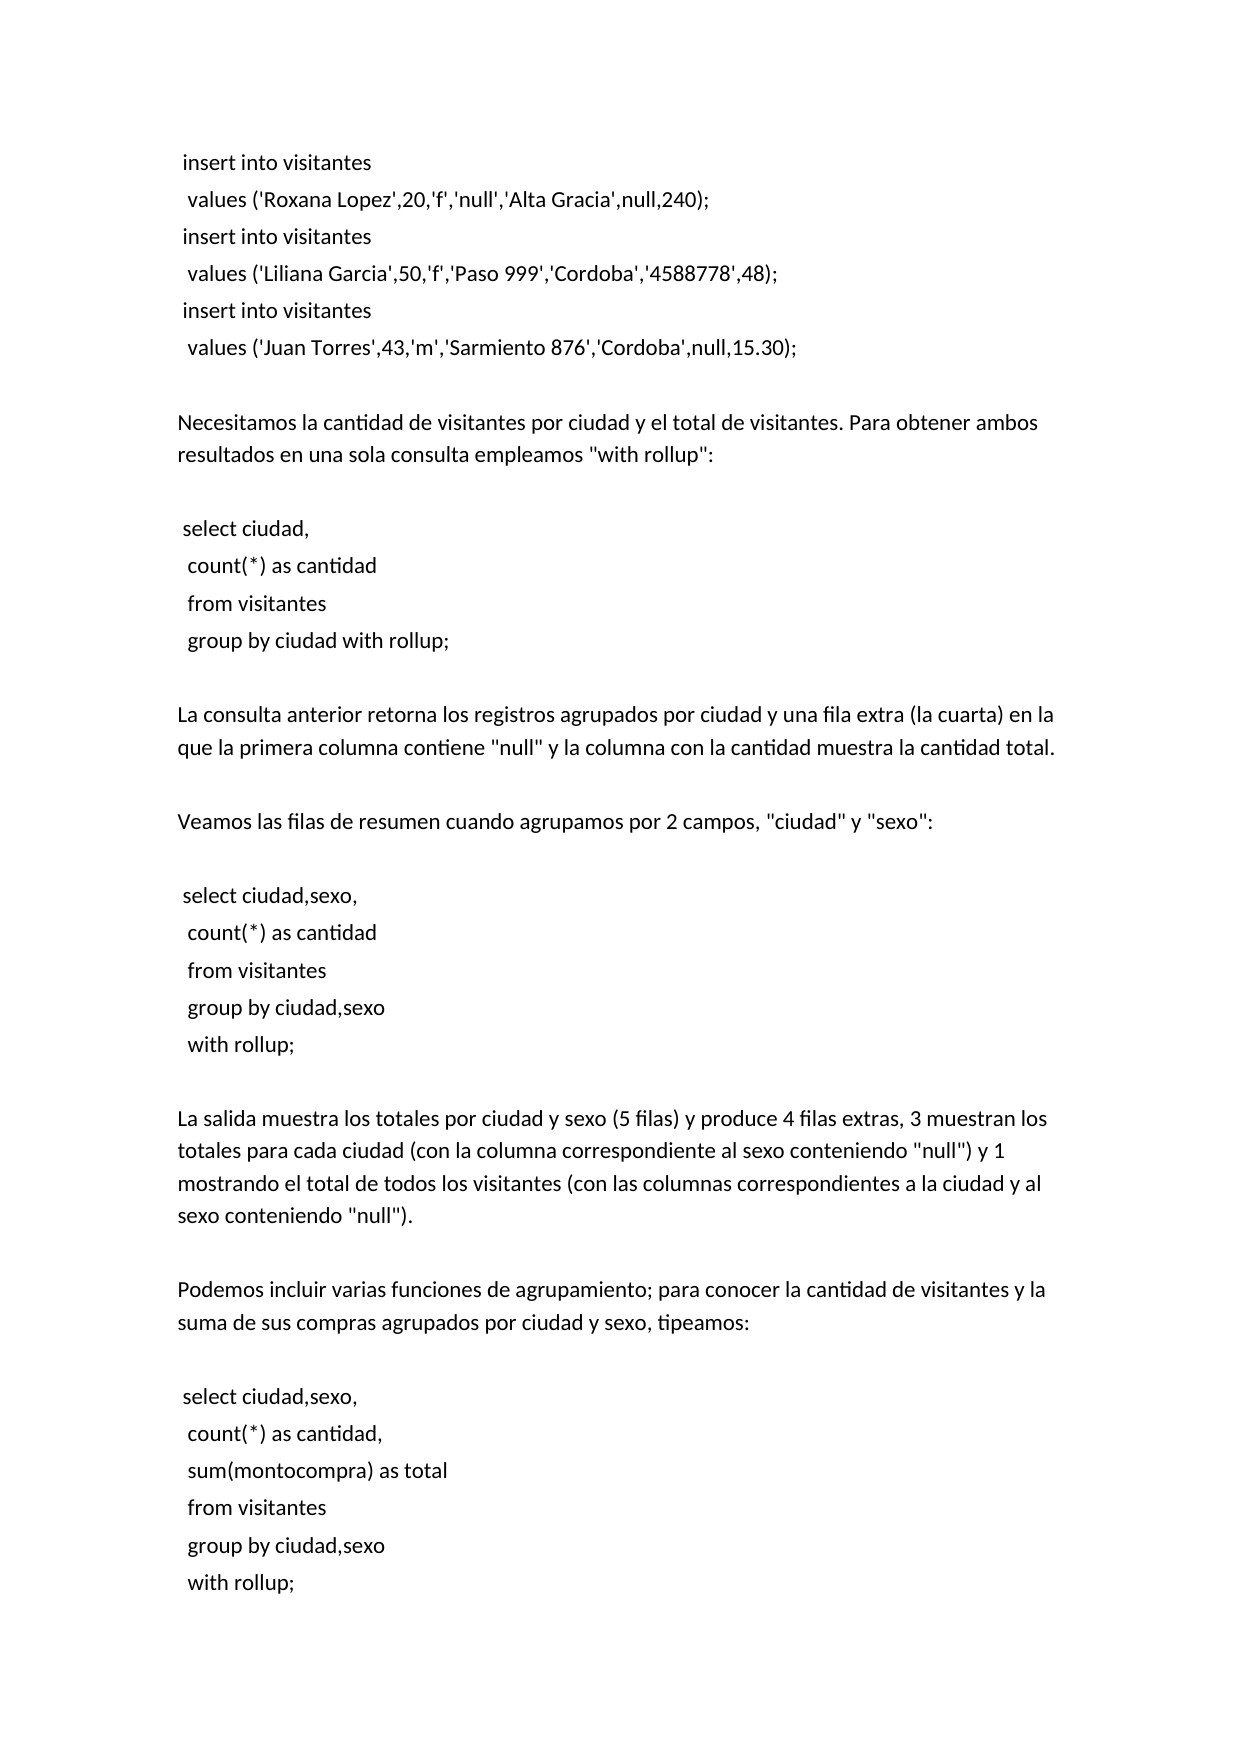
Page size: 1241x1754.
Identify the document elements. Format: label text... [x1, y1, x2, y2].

text count(*) as cantidad [177, 552, 1063, 580]
text values ('Roxana Lopez',20,'f','null','Alta Gracia',null,240); [177, 185, 1063, 213]
text La consulta anterior retorna los registros agrupados por ciudad y una fila extra (la cuarta) en la que la primera columna contiene "null" y la columna con la cantidad muestra la cantidad total. [177, 700, 1063, 761]
text select ciudad,sexo, [177, 1382, 1063, 1410]
text with rollup; [177, 1568, 1063, 1596]
text from visitantes [177, 956, 1063, 984]
text Necesitamos la cantidad de visitantes por ciudad y el total de visitantes. Para obtener ambos resultados en una sola consulta empleamos "with rollup": [177, 408, 1063, 468]
text group by ciudad with rollup; [177, 626, 1063, 654]
text group by ciudad,sexo [177, 1531, 1063, 1559]
text group by ciudad,sexo [177, 993, 1063, 1021]
text select ciudad,sexo, [177, 881, 1063, 909]
text insert into visitantes [177, 296, 1063, 324]
text from visitantes [177, 1493, 1063, 1522]
text from visitantes [177, 589, 1063, 617]
text select ciudad, [177, 514, 1063, 542]
text Podemos incluir varias funciones de agrupamiento; para conocer la cantidad de visitantes y la suma de sus compras agrupados por ciudad y sexo, tipeamos: [177, 1275, 1063, 1336]
text insert into visitantes [177, 222, 1063, 250]
text count(*) as cantidad [177, 918, 1063, 947]
text with rollup; [177, 1030, 1063, 1058]
text Veamos las filas de resumen cuando agrupamos por 2 campos, "ciudad" y "sexo": [177, 807, 1063, 835]
text count(*) as cantidad, [177, 1419, 1063, 1447]
text values ('Juan Torres',43,'m','Sarmiento 876','Cordoba',null,15.30); [177, 333, 1063, 362]
text values ('Liliana Garcia',50,'f','Paso 999','Cordoba','4588778',48); [177, 259, 1063, 287]
text insert into visitantes [177, 148, 1063, 176]
text La salida muestra los totales por ciudad y sexo (5 filas) y produce 4 filas extras, 3 muestran los totales para cada ciudad (con la columna correspondiente al sexo conteniendo "null") y 1 mostrando el total de todos los visitantes (con las columnas correspondientes a la ciudad y al sexo conteniendo "null"). [177, 1104, 1063, 1229]
text sum(montocompra) as total [177, 1456, 1063, 1484]
